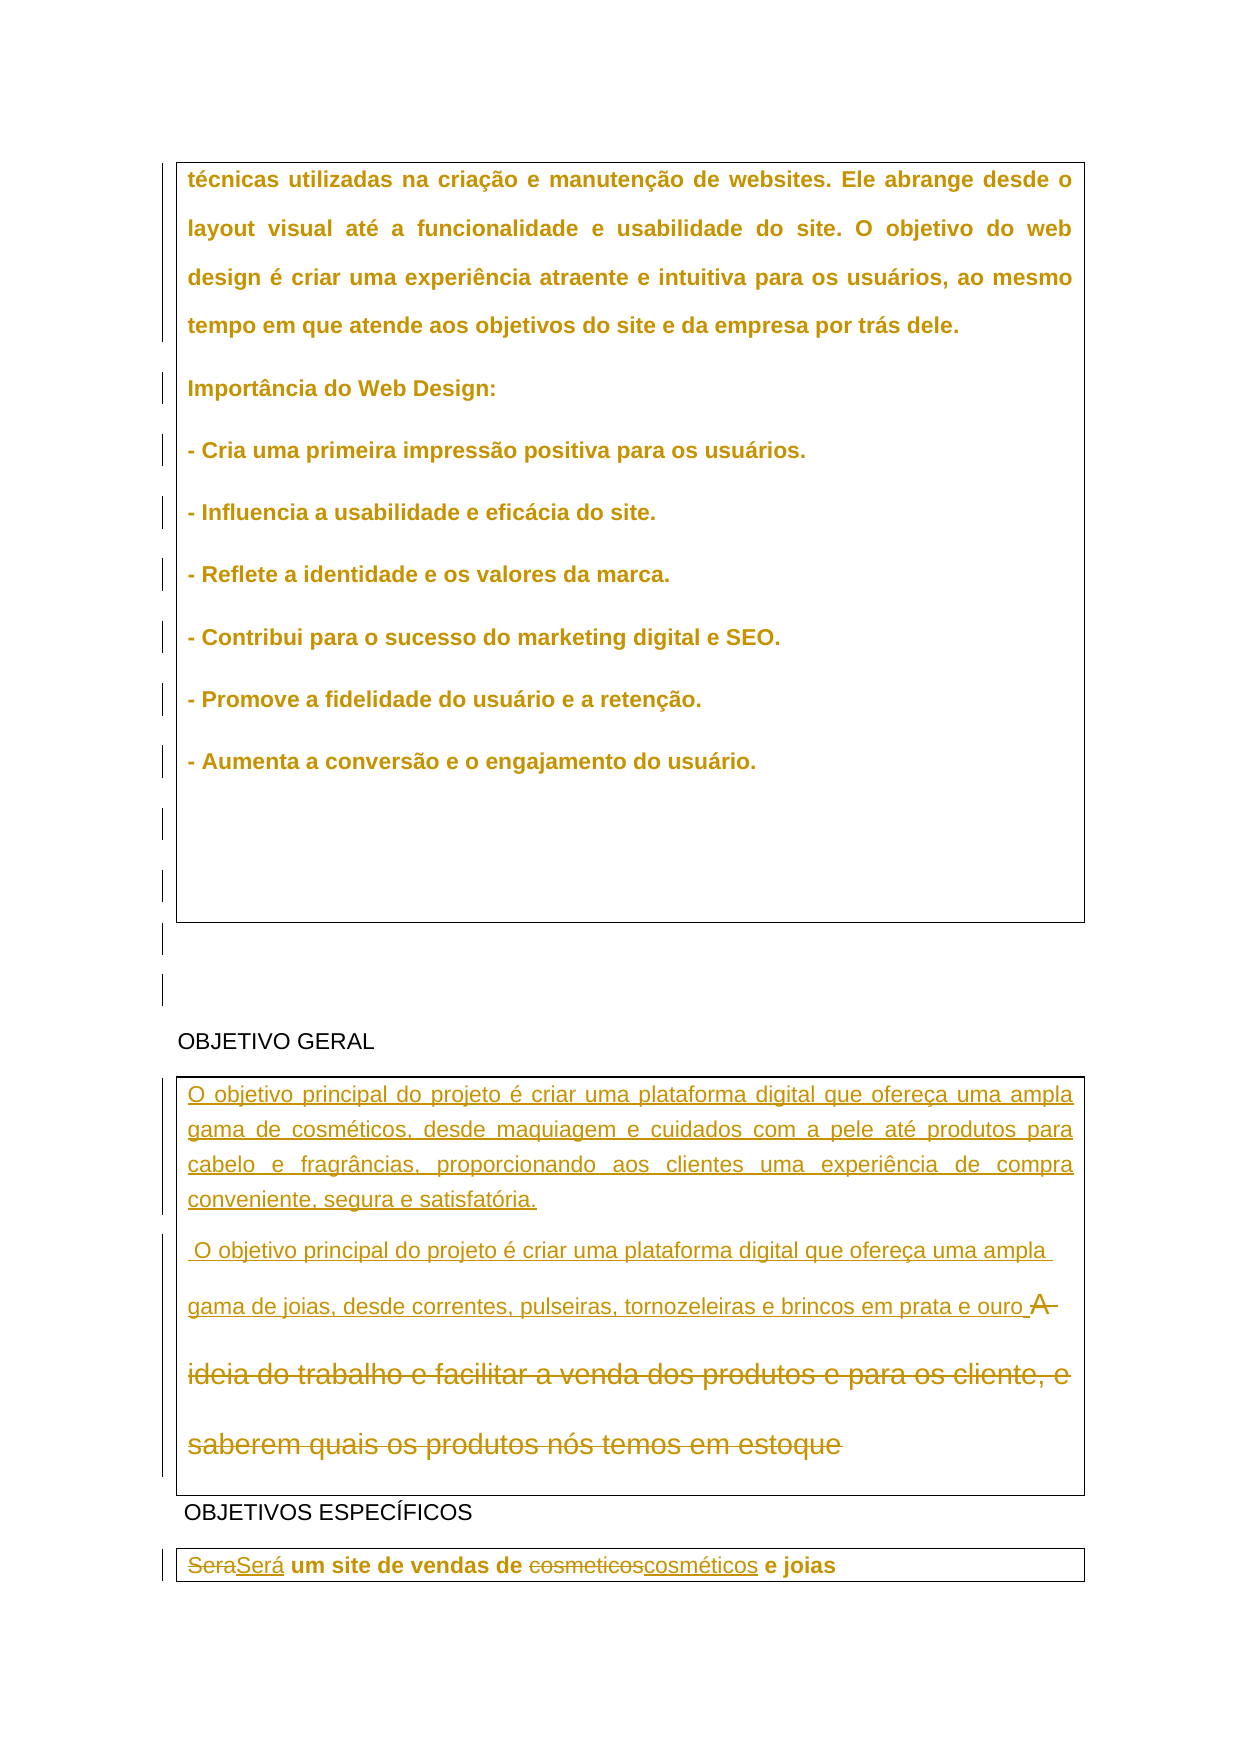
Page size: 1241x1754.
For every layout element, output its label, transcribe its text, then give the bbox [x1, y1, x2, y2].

text OBJETIVOS ESPECÍFICOS [177, 1496, 1063, 1529]
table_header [177, 163, 1084, 922]
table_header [177, 1549, 1084, 1581]
table_header [177, 1078, 1084, 1495]
text OBJETIVO GERAL [177, 1025, 1063, 1058]
